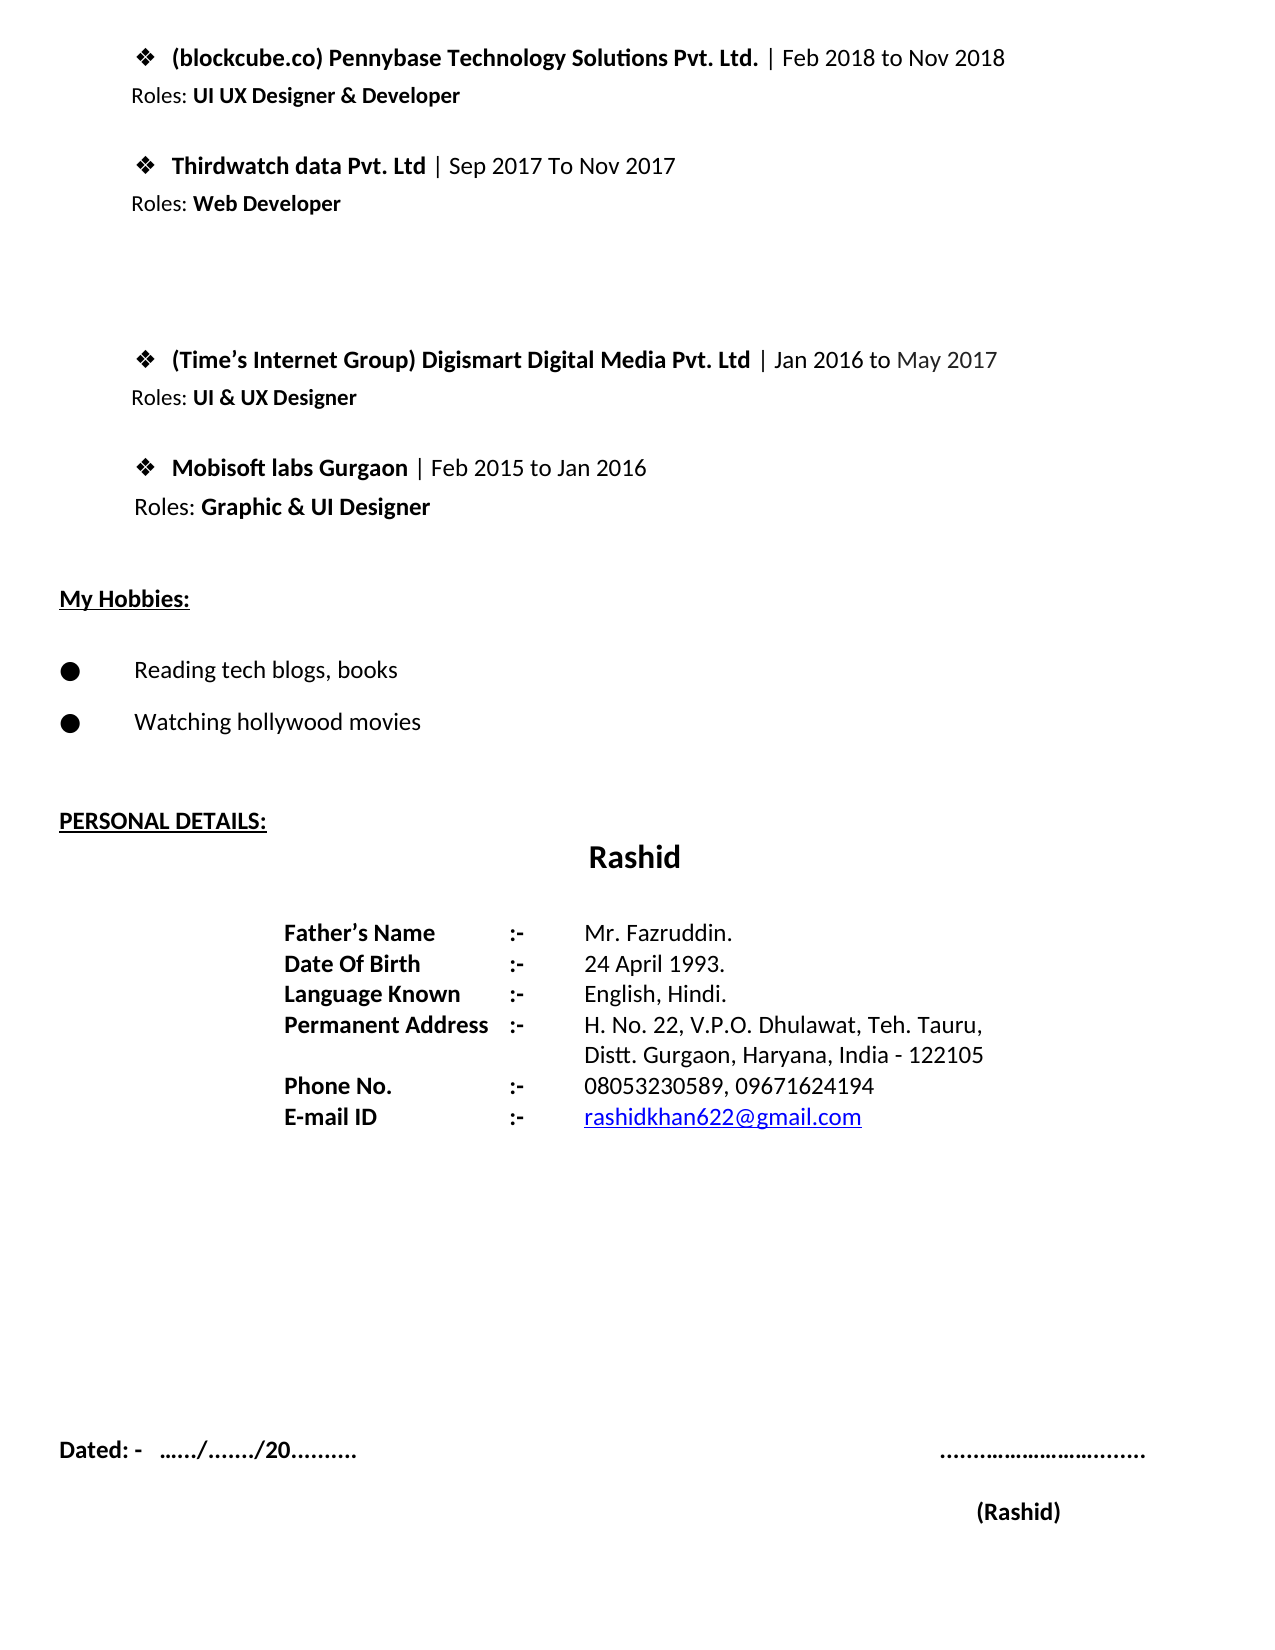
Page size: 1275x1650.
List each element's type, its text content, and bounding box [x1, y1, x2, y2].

text Roles: Graphic & UI Designer [134, 491, 1211, 522]
text Dated: - ….../......./20.......... .......………………........ [59, 1434, 1211, 1465]
text Permanent Address :- H. No. 22, V.P.O. Dhulawat, Teh. Tauru, [59, 1009, 1211, 1039]
list Mobisoft labs Gurgaon | Feb 2015 to Jan 2016 [134, 440, 1211, 491]
list (Time’s Internet Group) Digismart Digital Media Pvt. Ltd | Jan 2016 to May 2017 [134, 332, 1211, 383]
list Reading tech blogs, books [59, 642, 1211, 693]
text Rashid [59, 836, 1211, 877]
text Roles: Web Developer [59, 189, 1211, 217]
list Thirdwatch data Pvt. Ltd | Sep 2017 To Nov 2017 [134, 138, 1211, 189]
text Date Of Birth :- 24 April 1993. [59, 948, 1211, 978]
text Distt. Gurgaon, Haryana, India - 122105 [59, 1039, 1211, 1070]
subtitle PERSONAL DETAILS: [59, 806, 1211, 836]
list (blockcube.co) Pennybase Technology Solutions Pvt. Ltd. | Feb 2018 to Nov 2018 [134, 29, 1211, 81]
text Roles: UI UX Designer & Developer [59, 81, 1211, 109]
list Watching hollywood movies [59, 693, 1211, 744]
text Roles: UI & UX Designer [59, 383, 1211, 411]
text E-mail ID :- rashidkhan622@gmail.com [59, 1101, 1211, 1131]
text Phone No. :- 08053230589, 09671624194 [59, 1070, 1211, 1101]
text (Rashid) [59, 1496, 1211, 1526]
subtitle My Hobbies: [59, 583, 1211, 613]
text Language Known :- English, Hindi. [59, 978, 1211, 1009]
text Father’s Name :- Mr. Fazruddin. [59, 917, 1211, 948]
